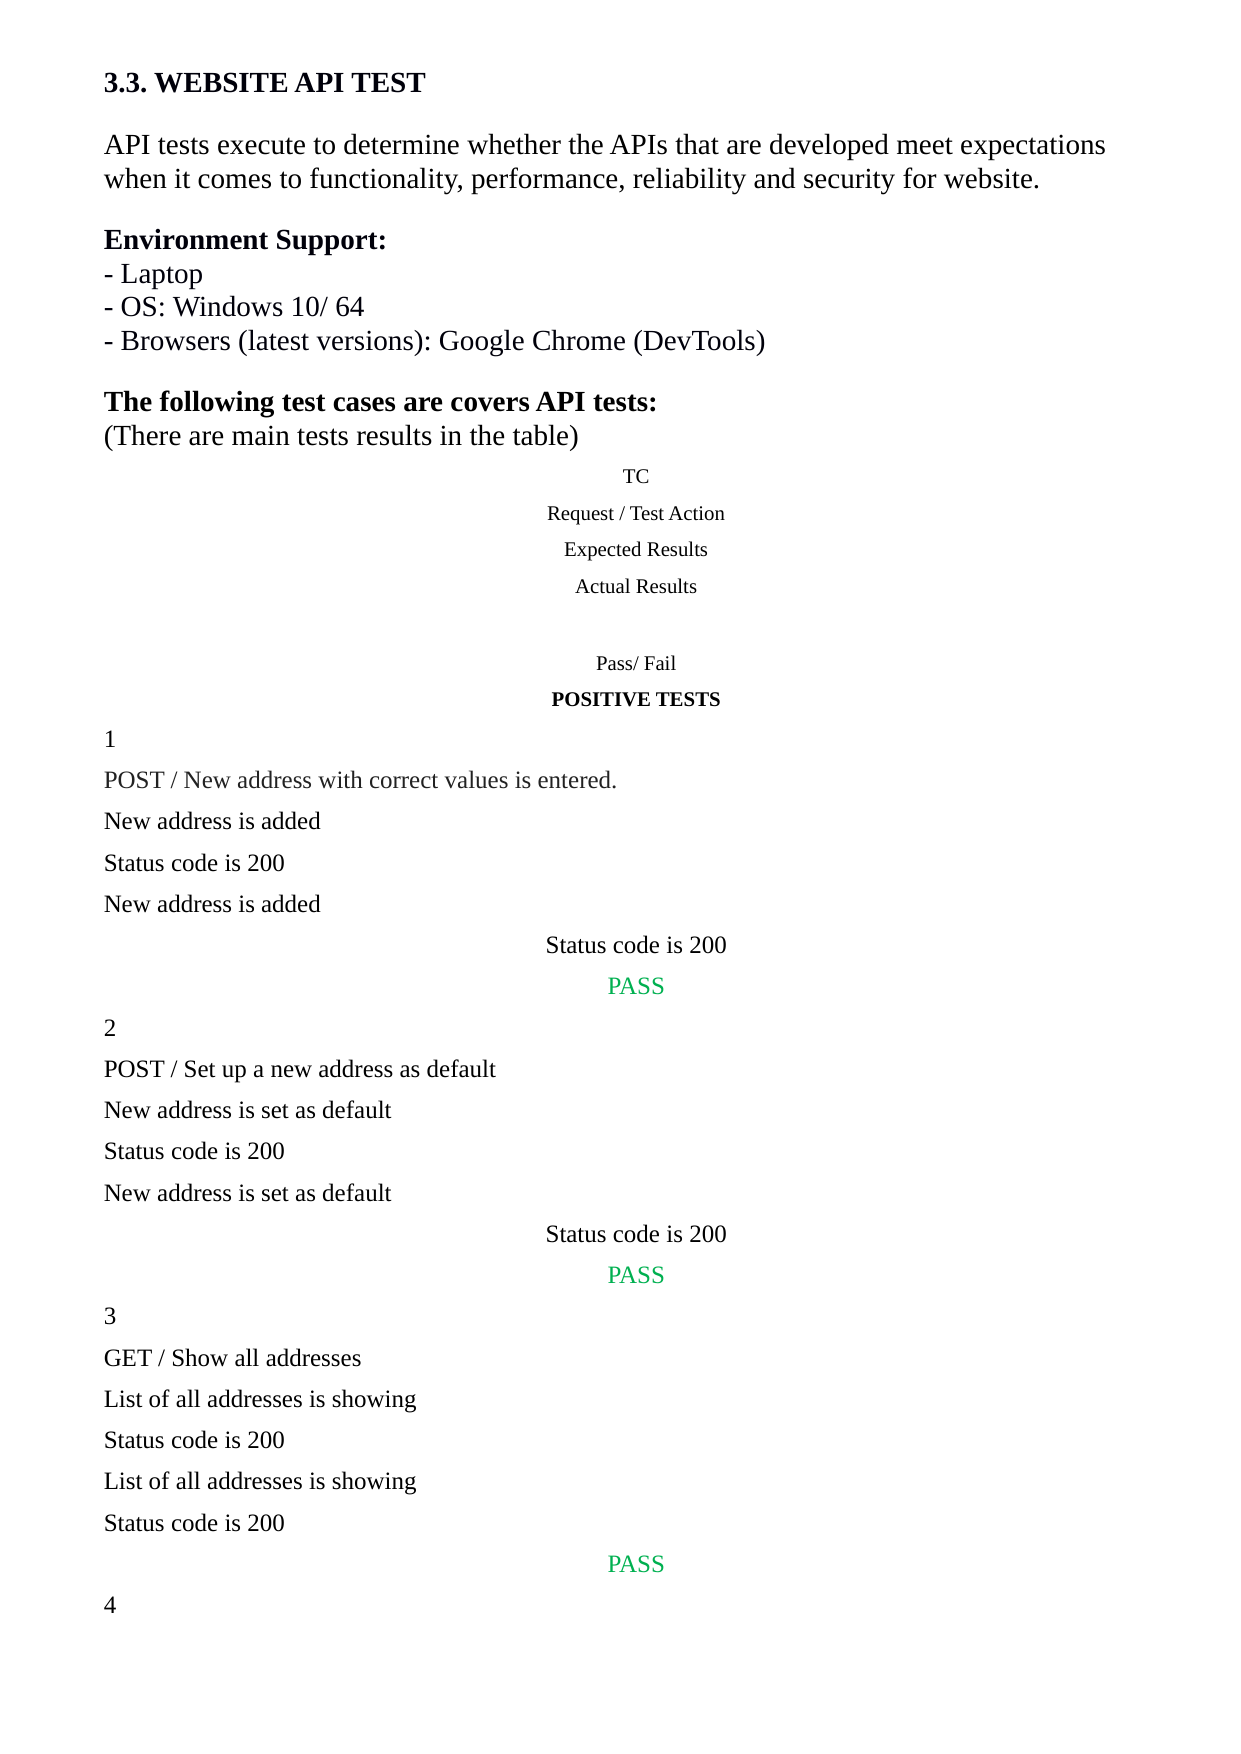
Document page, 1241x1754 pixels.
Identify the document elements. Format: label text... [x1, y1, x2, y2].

text Environment Support: [103, 224, 1168, 257]
text PASS [103, 974, 1168, 1003]
text (There are main tests results in the table) [103, 420, 1168, 454]
text API tests execute to determine whether the APIs that are developed meet expectations when it comes to functionality, performance, reliability and security for website. [103, 128, 1168, 195]
text Status code is 200 [103, 851, 1168, 879]
text List of all addresses is showing [103, 1387, 1168, 1416]
text 3.3. WEBSITE API TEST [103, 66, 1168, 99]
text New address is added [103, 809, 1168, 838]
text Status code is 200 [103, 1139, 1168, 1168]
text 2 [103, 1016, 1168, 1044]
text New address is set as default [103, 1181, 1168, 1209]
text 3 [103, 1304, 1168, 1333]
text GET / Show all addresses [103, 1346, 1168, 1374]
text 4 [103, 1593, 1168, 1622]
text POSITIVE TESTS [103, 690, 1168, 714]
text Status code is 200 [103, 1222, 1168, 1251]
text Pass/ Fail [103, 654, 1168, 678]
text Status code is 200 [103, 1428, 1168, 1457]
text New address is added [103, 892, 1168, 921]
text Expected Results [103, 539, 1168, 563]
text PASS [103, 1552, 1168, 1581]
text TC [103, 466, 1168, 490]
text List of all addresses is showing [103, 1469, 1168, 1498]
text - Browsers (latest versions): Google Chrome (DevTools) [103, 324, 1168, 358]
text The following test cases are covers API tests: [103, 387, 1168, 420]
text New address is set as default [103, 1098, 1168, 1127]
text Actual Results [103, 576, 1168, 600]
text 1 [103, 727, 1168, 756]
text POST / New address with correct values is entered. [103, 768, 1168, 797]
text POST / Set up a new address as default [103, 1057, 1168, 1086]
text Status code is 200 [103, 933, 1168, 962]
text - OS: Windows 10/ 64 [103, 291, 1168, 324]
text Status code is 200 [103, 1511, 1168, 1539]
text - Laptop [103, 257, 1168, 291]
text PASS [103, 1263, 1168, 1292]
text Request / Test Action [103, 503, 1168, 527]
